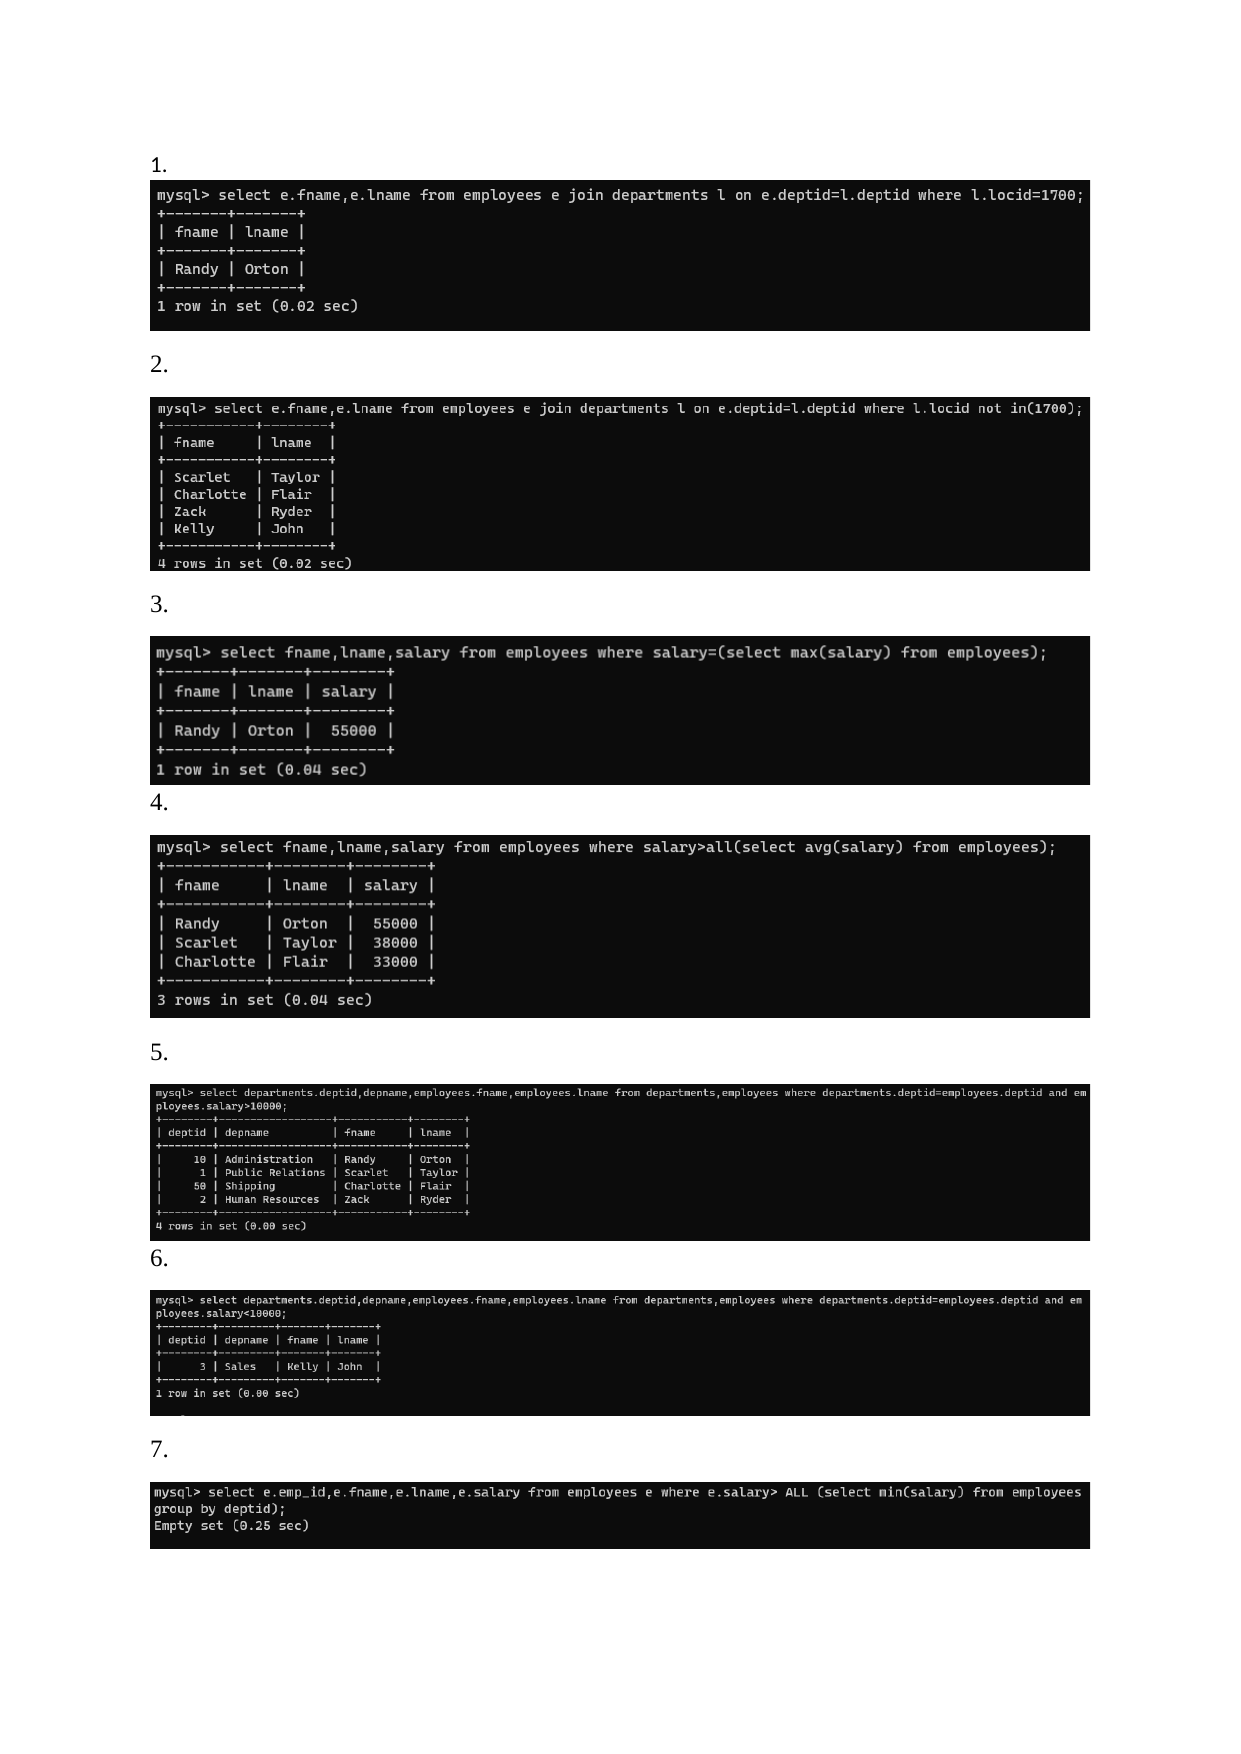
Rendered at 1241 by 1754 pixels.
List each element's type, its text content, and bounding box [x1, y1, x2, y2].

picture [150, 1290, 1091, 1416]
text 1. [150, 150, 1090, 180]
text 3. [150, 589, 1090, 618]
picture [150, 636, 1091, 785]
picture [150, 1084, 1091, 1241]
picture [150, 397, 1091, 571]
text 7. [150, 1434, 1090, 1463]
text 5. [150, 1037, 1090, 1065]
text 2. [150, 349, 1090, 378]
text 4. [150, 785, 1090, 816]
picture [150, 835, 1091, 1018]
text 6. [150, 1241, 1090, 1272]
picture [150, 180, 1091, 331]
picture [150, 1482, 1091, 1549]
